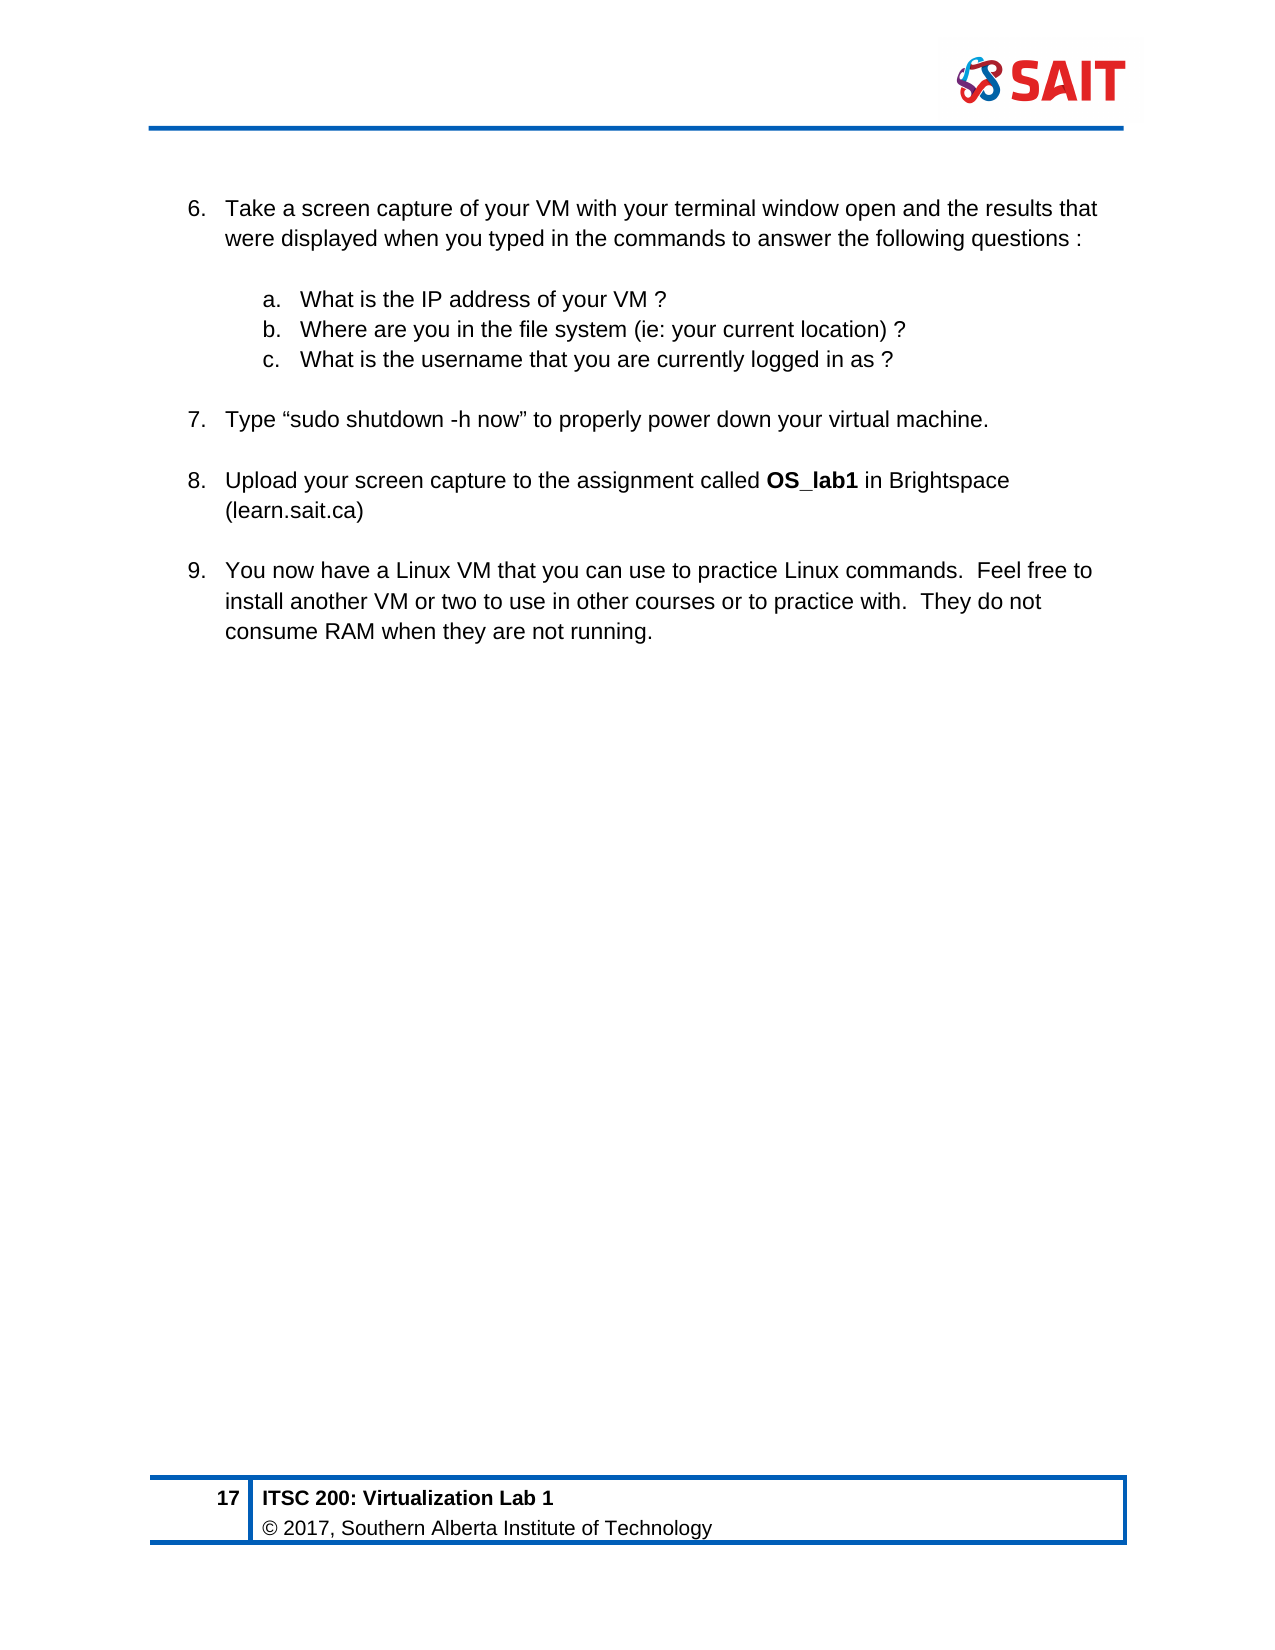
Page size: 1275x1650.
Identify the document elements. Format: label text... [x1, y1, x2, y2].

list You now have a Linux VM that you can use to practice Linux commands. Feel free to install another VM or two to use in other courses or to practice with. They do not consume RAM when they are not running. [187, 557, 1125, 644]
list Type “sudo shutdown -h now” to properly power down your virtual machine. [187, 406, 1125, 463]
list Where are you in the file system (ie: your current location) ? [262, 316, 1125, 342]
list Upload your screen capture to the assignment called OS_lab1 in Brightspace (learn.sait.ca) [187, 467, 1125, 554]
picture [937, 37, 1145, 123]
list What is the IP address of your VM ? [262, 286, 1125, 312]
list Take a screen capture of your VM with your terminal window open and the results that were displayed when you typed in the commands to answer the following questions : [187, 195, 1125, 282]
list What is the username that you are currently logged in as ? [262, 346, 1125, 403]
